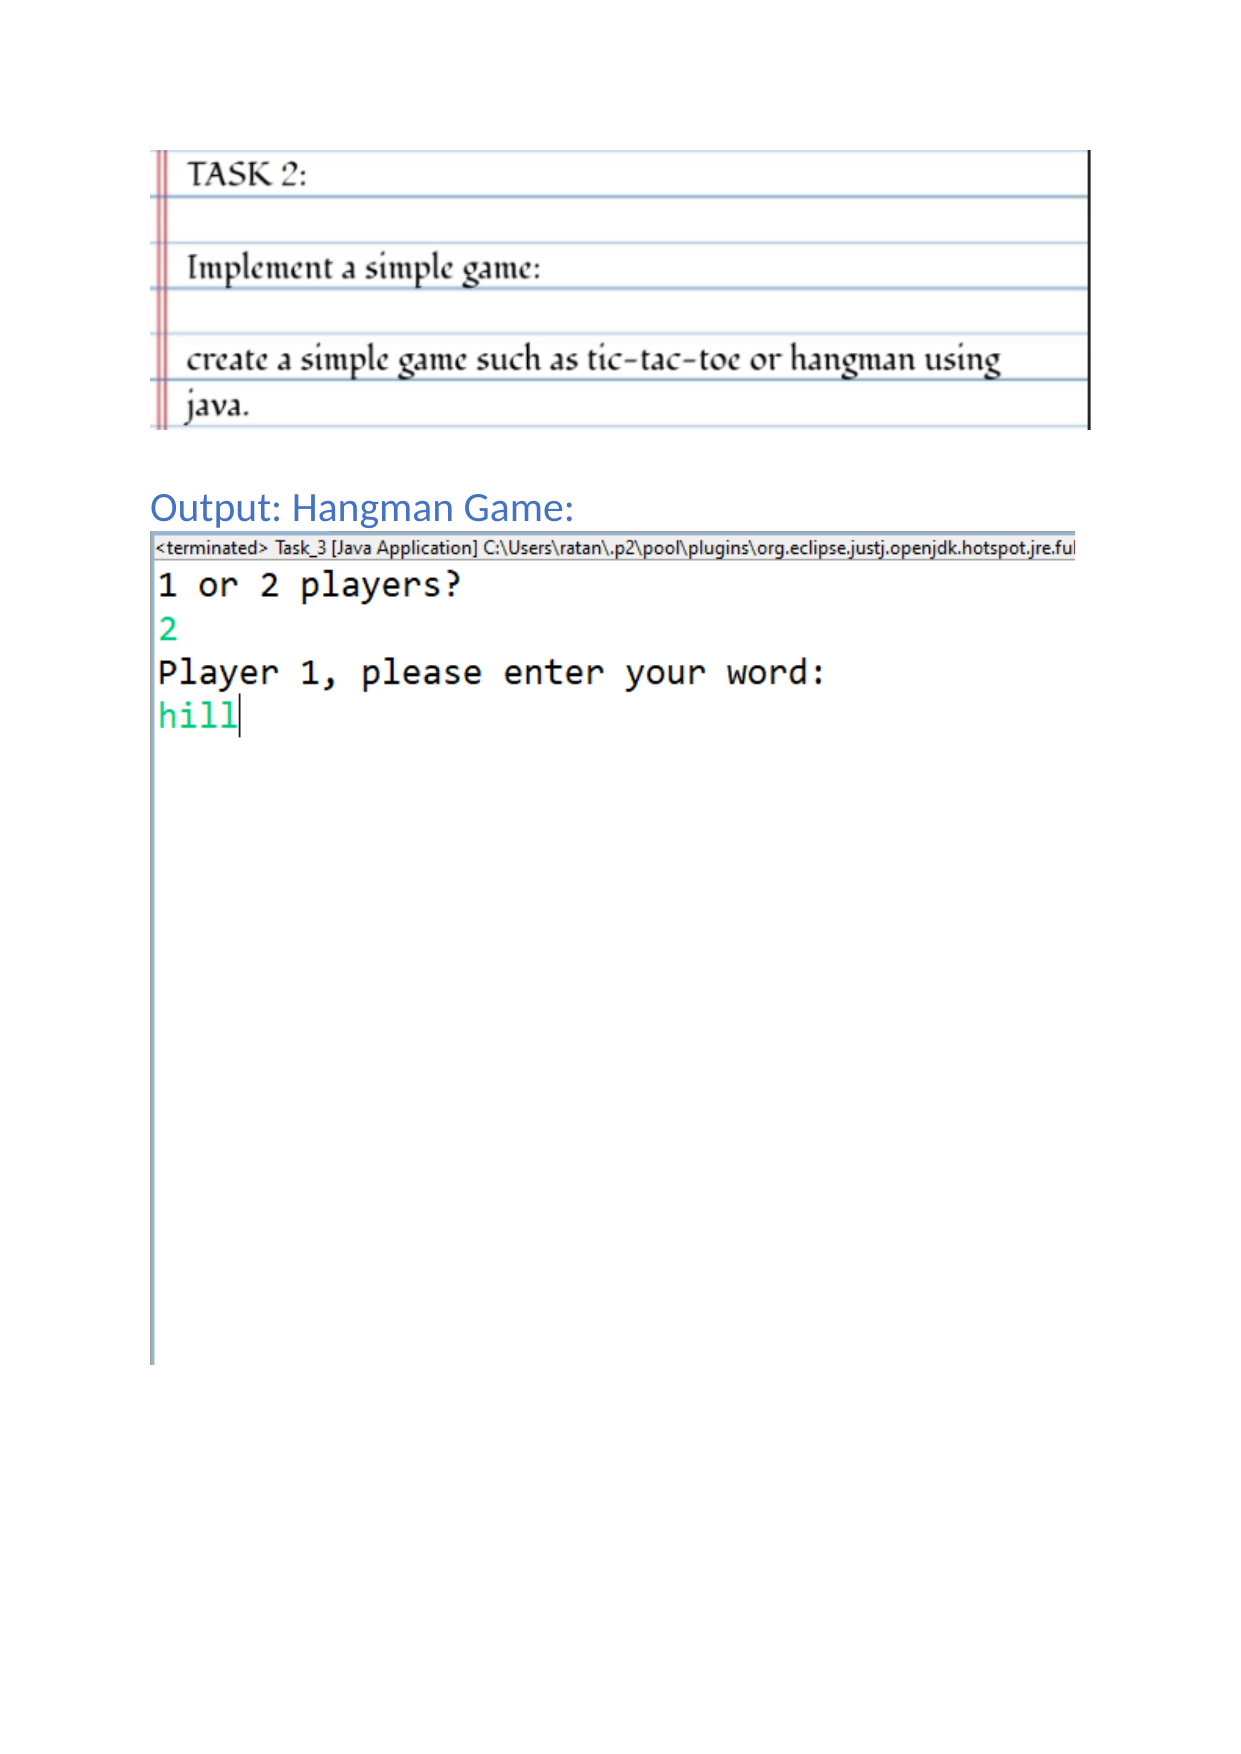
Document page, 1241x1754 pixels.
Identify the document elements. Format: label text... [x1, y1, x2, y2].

picture [150, 150, 1091, 430]
text Output: Hangman Game: [150, 481, 1090, 531]
picture [150, 531, 1075, 1365]
